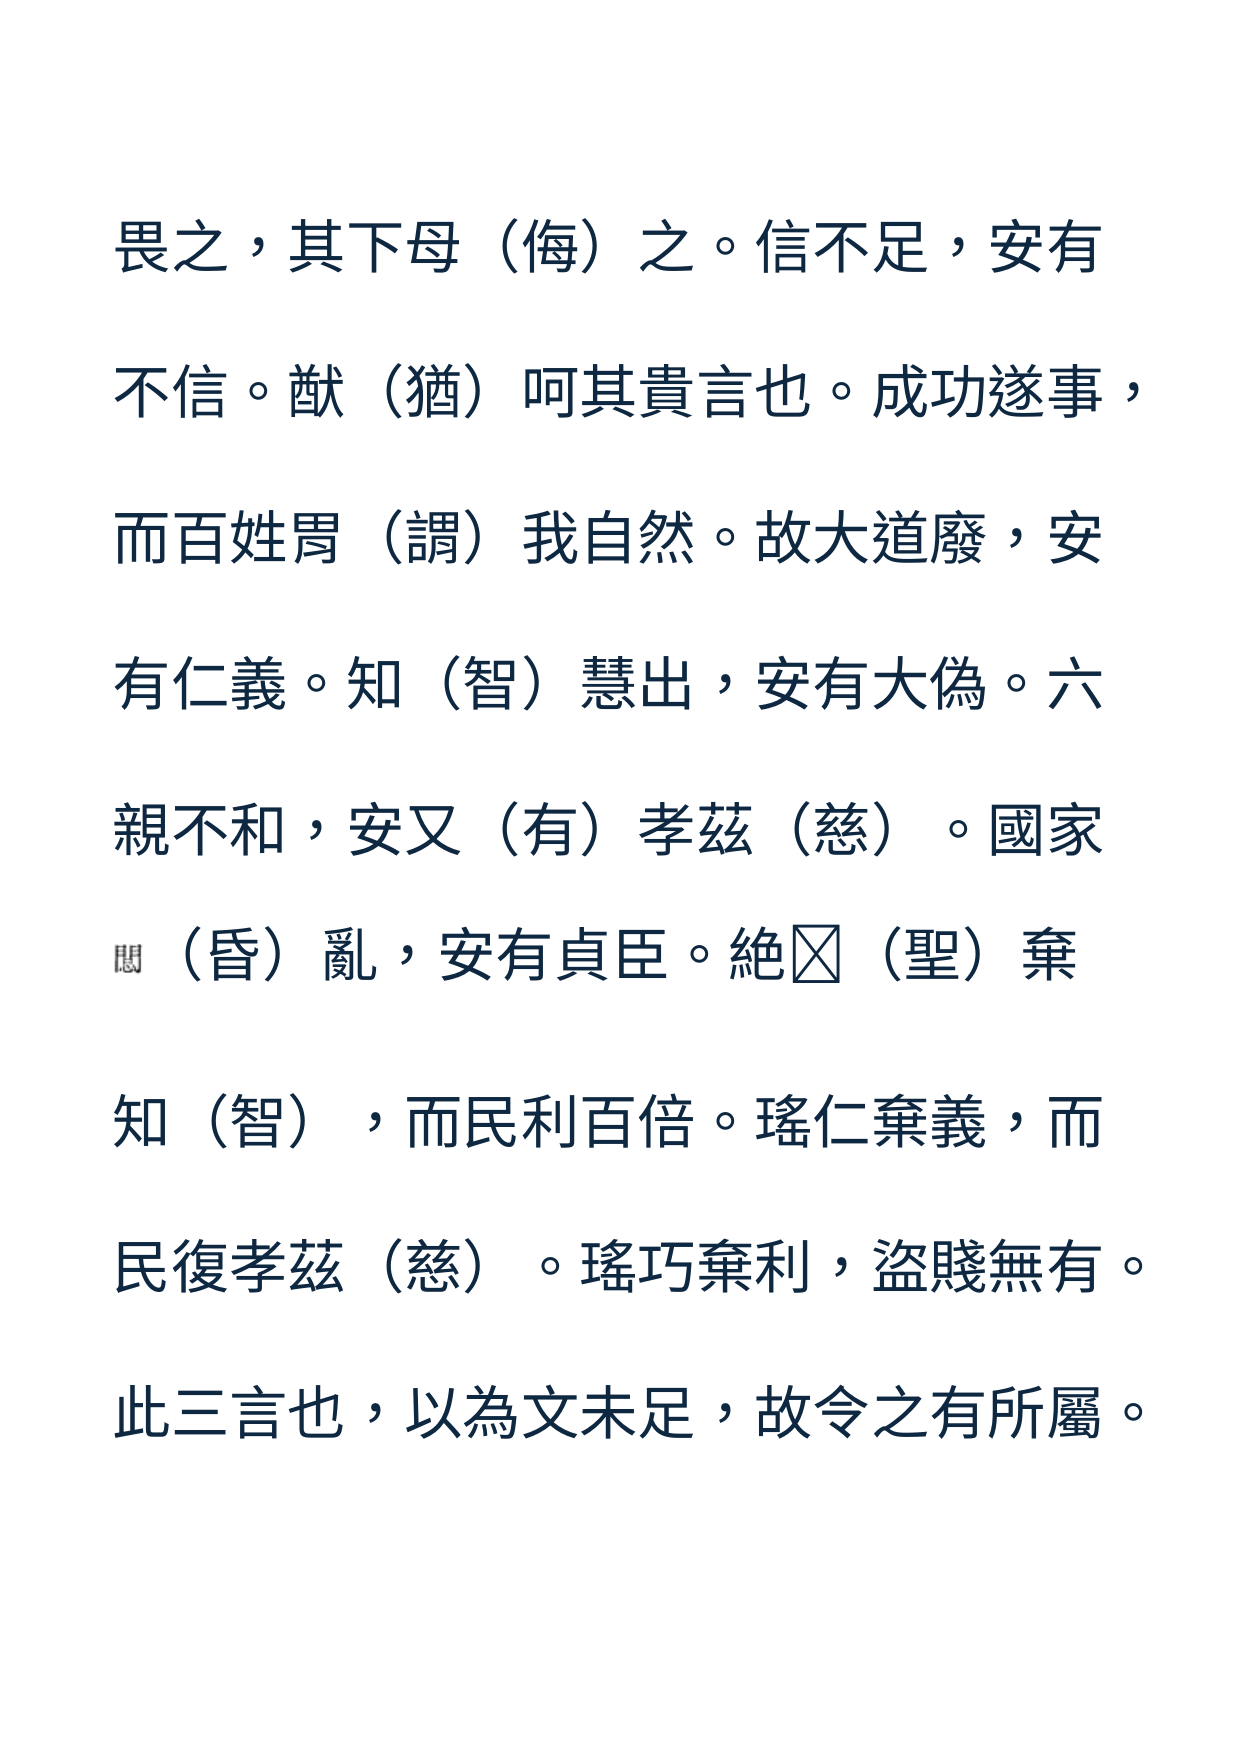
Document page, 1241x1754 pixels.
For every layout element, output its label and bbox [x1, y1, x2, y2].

picture [112, 943, 146, 976]
text [112, 179, 1128, 1473]
